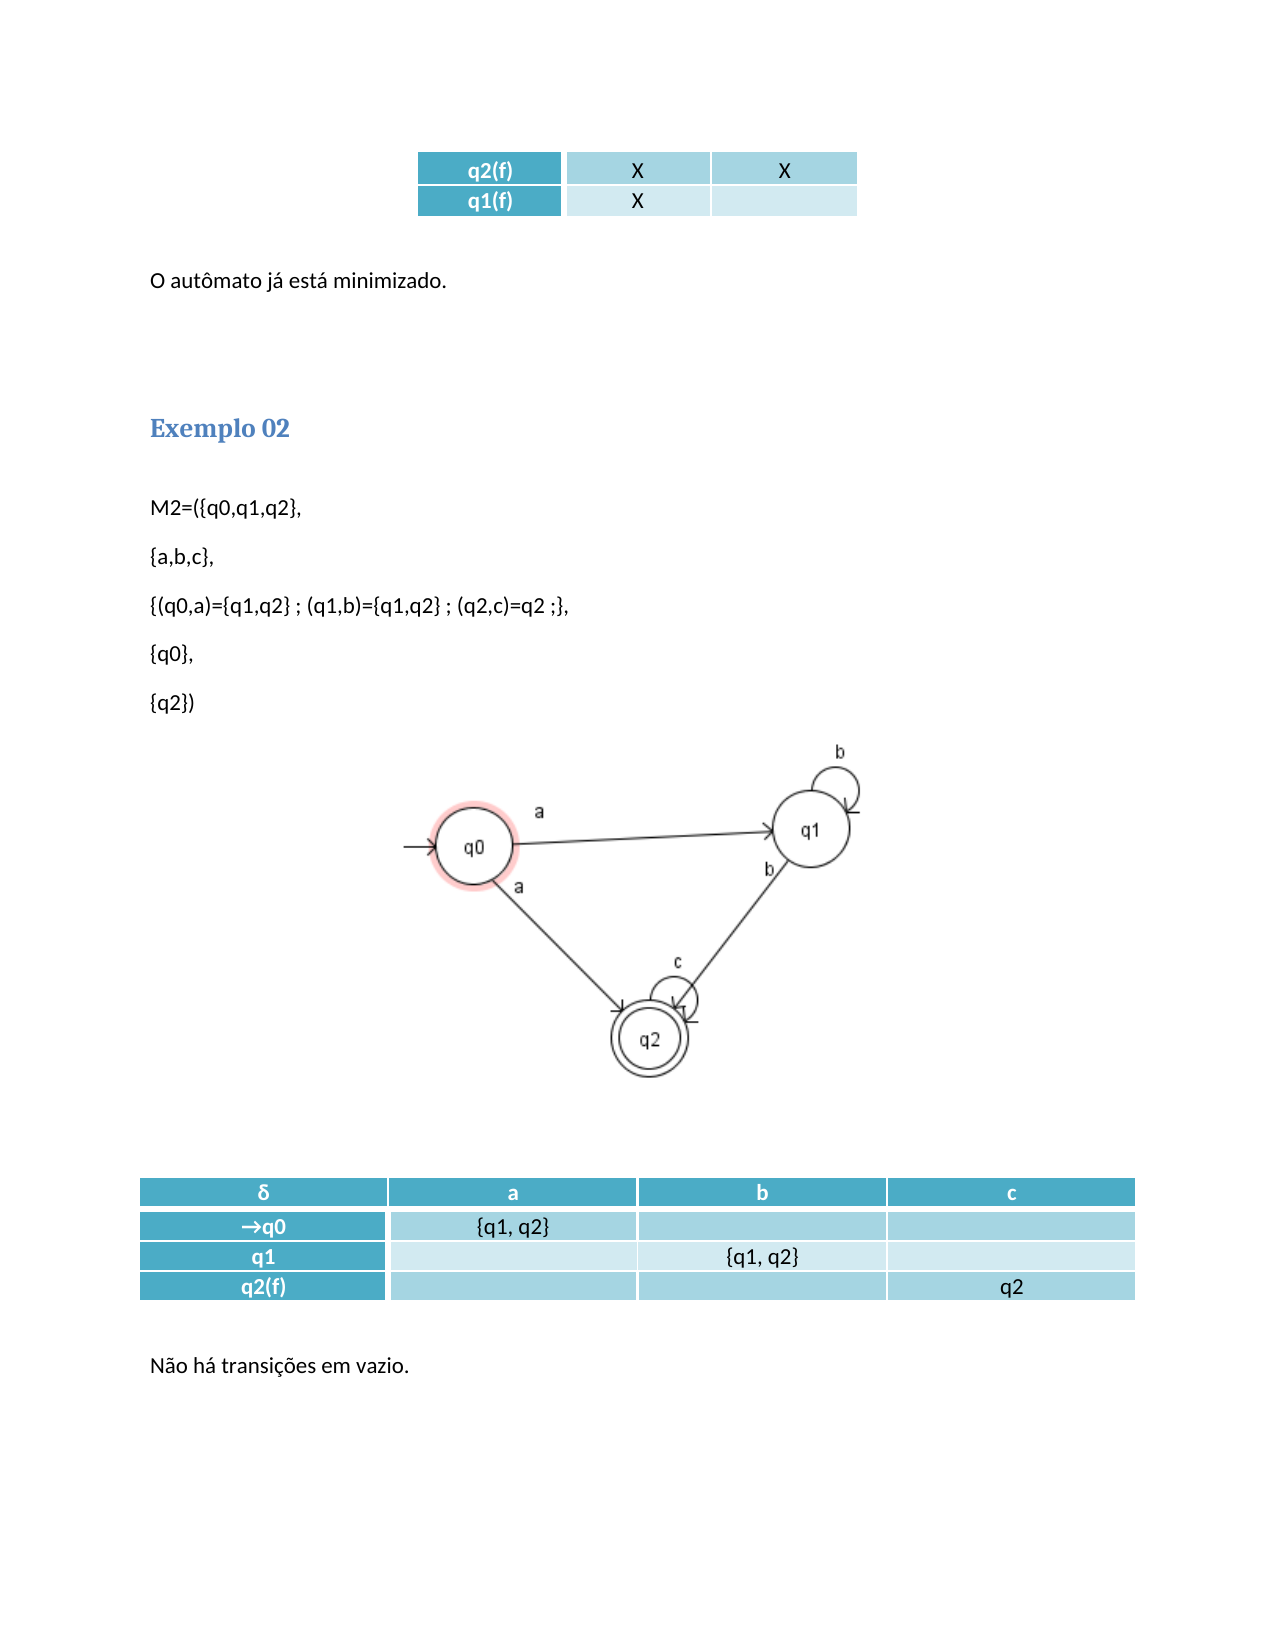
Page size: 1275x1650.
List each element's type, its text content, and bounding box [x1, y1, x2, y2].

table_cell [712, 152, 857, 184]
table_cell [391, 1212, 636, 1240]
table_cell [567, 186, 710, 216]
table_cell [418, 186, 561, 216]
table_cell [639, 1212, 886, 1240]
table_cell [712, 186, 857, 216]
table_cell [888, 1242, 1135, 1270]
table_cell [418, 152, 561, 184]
text {a,b,c}, [150, 542, 1125, 570]
text O autômato já está minimizado. [150, 266, 1125, 294]
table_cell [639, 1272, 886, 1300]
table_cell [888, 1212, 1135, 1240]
text M2=({q0,q1,q2}, [150, 493, 1125, 521]
text Não há transições em vazio. [150, 1351, 1125, 1379]
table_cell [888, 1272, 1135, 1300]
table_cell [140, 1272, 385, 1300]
picture [382, 737, 893, 1106]
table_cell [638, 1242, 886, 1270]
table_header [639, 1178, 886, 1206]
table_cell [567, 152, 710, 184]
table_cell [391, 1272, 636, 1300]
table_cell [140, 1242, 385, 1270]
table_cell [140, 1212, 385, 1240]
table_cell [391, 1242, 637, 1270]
text {q0}, [150, 639, 1125, 668]
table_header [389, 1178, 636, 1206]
subtitle Exemplo 02 [150, 413, 1125, 444]
text {(q0,a)={q1,q2} ; (q1,b)={q1,q2} ; (q2,c)=q2 ;}, [150, 591, 1125, 619]
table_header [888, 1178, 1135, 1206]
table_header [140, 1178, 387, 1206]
text {q2}) [150, 688, 1125, 716]
